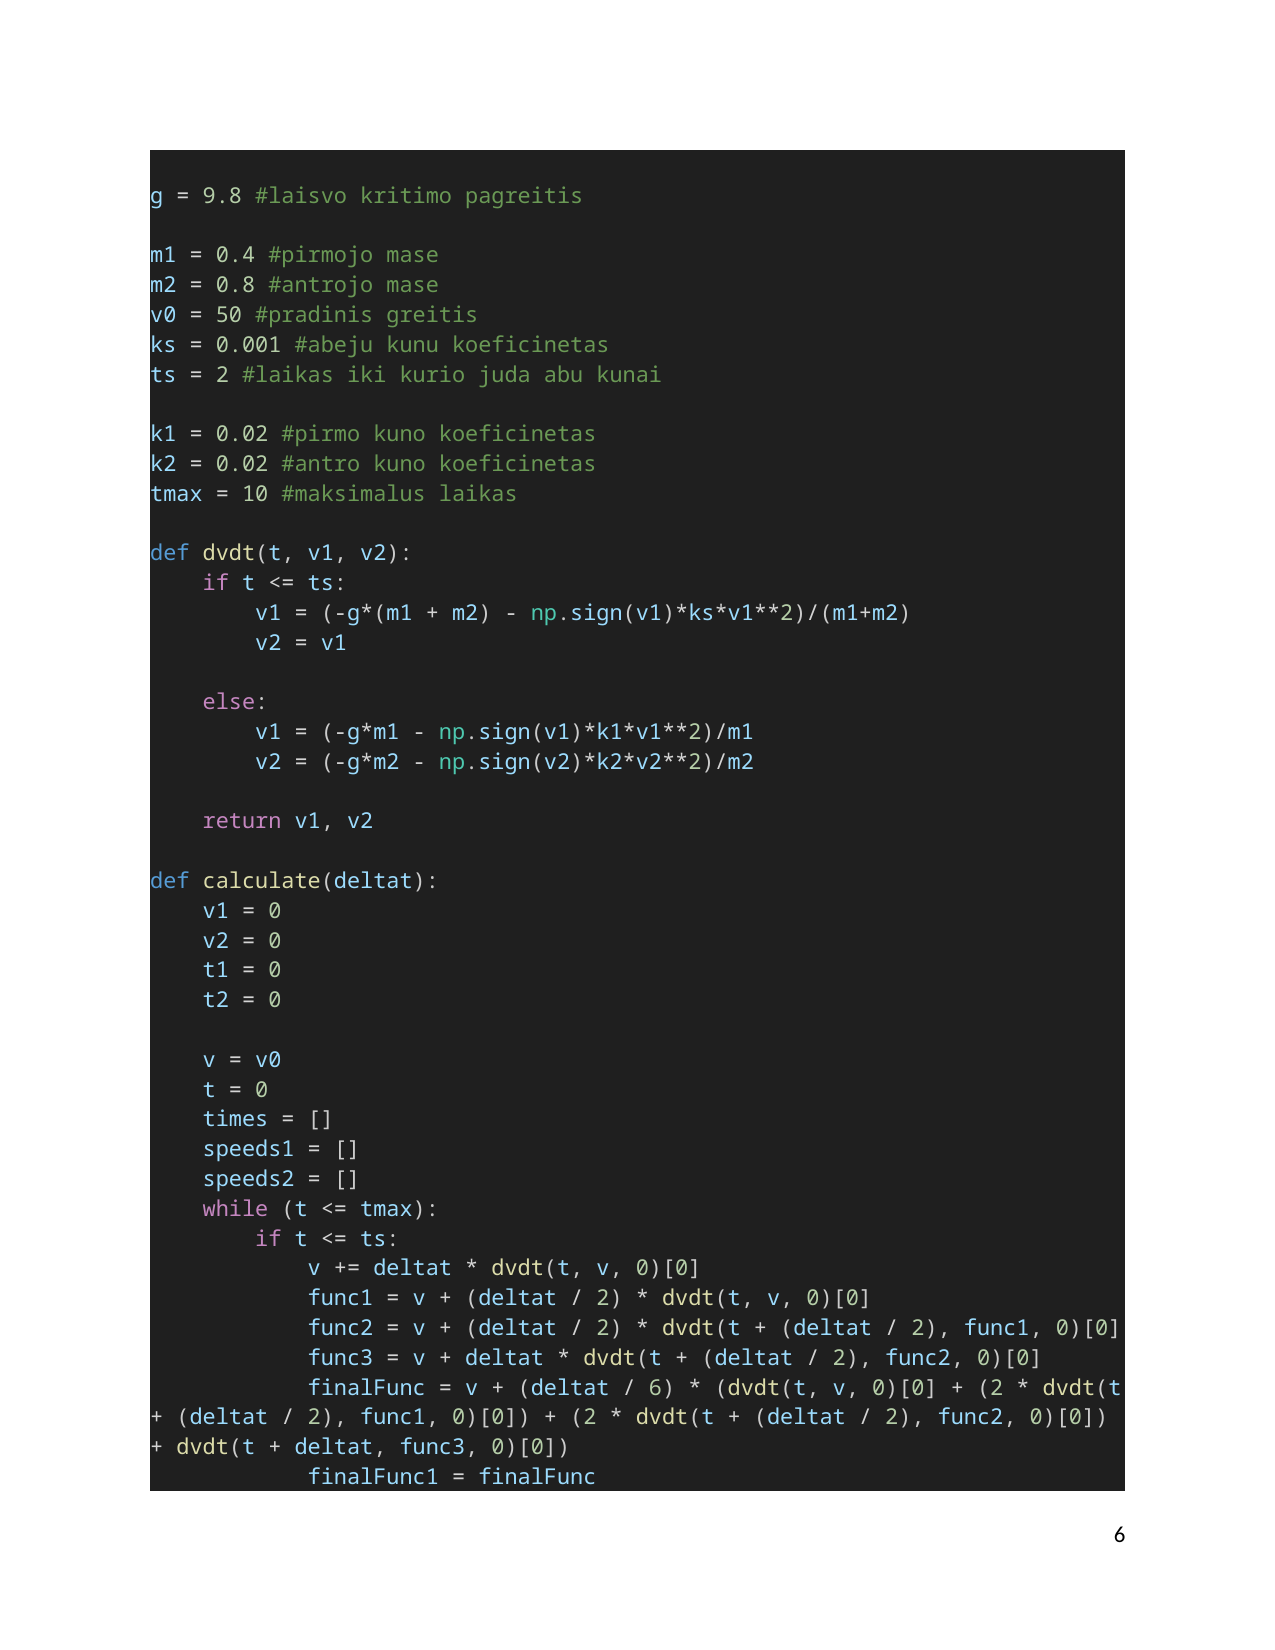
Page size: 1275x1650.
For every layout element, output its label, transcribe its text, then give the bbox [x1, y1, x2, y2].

text finalFunc1 = finalFunc [150, 1461, 1125, 1491]
text v1 = 0 [150, 895, 1125, 924]
text speeds2 = [] [150, 1163, 1125, 1193]
text v0 = 50 #pradinis greitis [150, 299, 1125, 329]
text return v1, v2 [150, 805, 1125, 835]
text g = 9.8 #laisvo kritimo pagreitis [150, 180, 1125, 209]
text ks = 0.001 #abeju kunu koeficinetas [150, 329, 1125, 358]
text m1 = 0.4 #pirmojo mase [150, 239, 1125, 269]
text v1 = (-g*(m1 + m2) - np.sign(v1)*ks*v1**2)/(m1+m2) [150, 597, 1125, 627]
text m2 = 0.8 #antrojo mase [150, 269, 1125, 299]
text times = [] [150, 1103, 1125, 1133]
text v = v0 [150, 1044, 1125, 1073]
text func1 = v + (deltat / 2) * dvdt(t, v, 0)[0] [150, 1282, 1125, 1312]
text func2 = v + (deltat / 2) * dvdt(t + (deltat / 2), func1, 0)[0] [150, 1312, 1125, 1342]
text t1 = 0 [150, 954, 1125, 984]
text v1 = (-g*m1 - np.sign(v1)*k1*v1**2)/m1 [150, 716, 1125, 746]
text while (t <= tmax): [150, 1193, 1125, 1222]
text k2 = 0.02 #antro kuno koeficinetas [150, 448, 1125, 478]
text else: [150, 686, 1125, 716]
text k1 = 0.02 #pirmo kuno koeficinetas [150, 418, 1125, 448]
text def dvdt(t, v1, v2): [150, 537, 1125, 567]
text if t <= ts: [150, 1222, 1125, 1252]
text v += deltat * dvdt(t, v, 0)[0] [150, 1252, 1125, 1282]
text v2 = (-g*m2 - np.sign(v2)*k2*v2**2)/m2 [150, 746, 1125, 776]
text t = 0 [150, 1073, 1125, 1103]
text speeds1 = [] [150, 1133, 1125, 1163]
text func3 = v + deltat * dvdt(t + (deltat / 2), func2, 0)[0] [150, 1342, 1125, 1371]
text finalFunc = v + (deltat / 6) * (dvdt(t, v, 0)[0] + (2 * dvdt(t + (deltat / 2), func1, 0)[0]) + (2 * dvdt(t + (deltat / 2), func2, 0)[0]) + dvdt(t + deltat, func3, 0)[0]) [150, 1371, 1125, 1461]
text t2 = 0 [150, 984, 1125, 1014]
text tmax = 10 #maksimalus laikas [150, 478, 1125, 507]
text ts = 2 #laikas iki kurio juda abu kunai [150, 358, 1125, 388]
text if t <= ts: [150, 567, 1125, 597]
text v2 = 0 [150, 924, 1125, 954]
text def calculate(deltat): [150, 865, 1125, 895]
text v2 = v1 [150, 627, 1125, 656]
